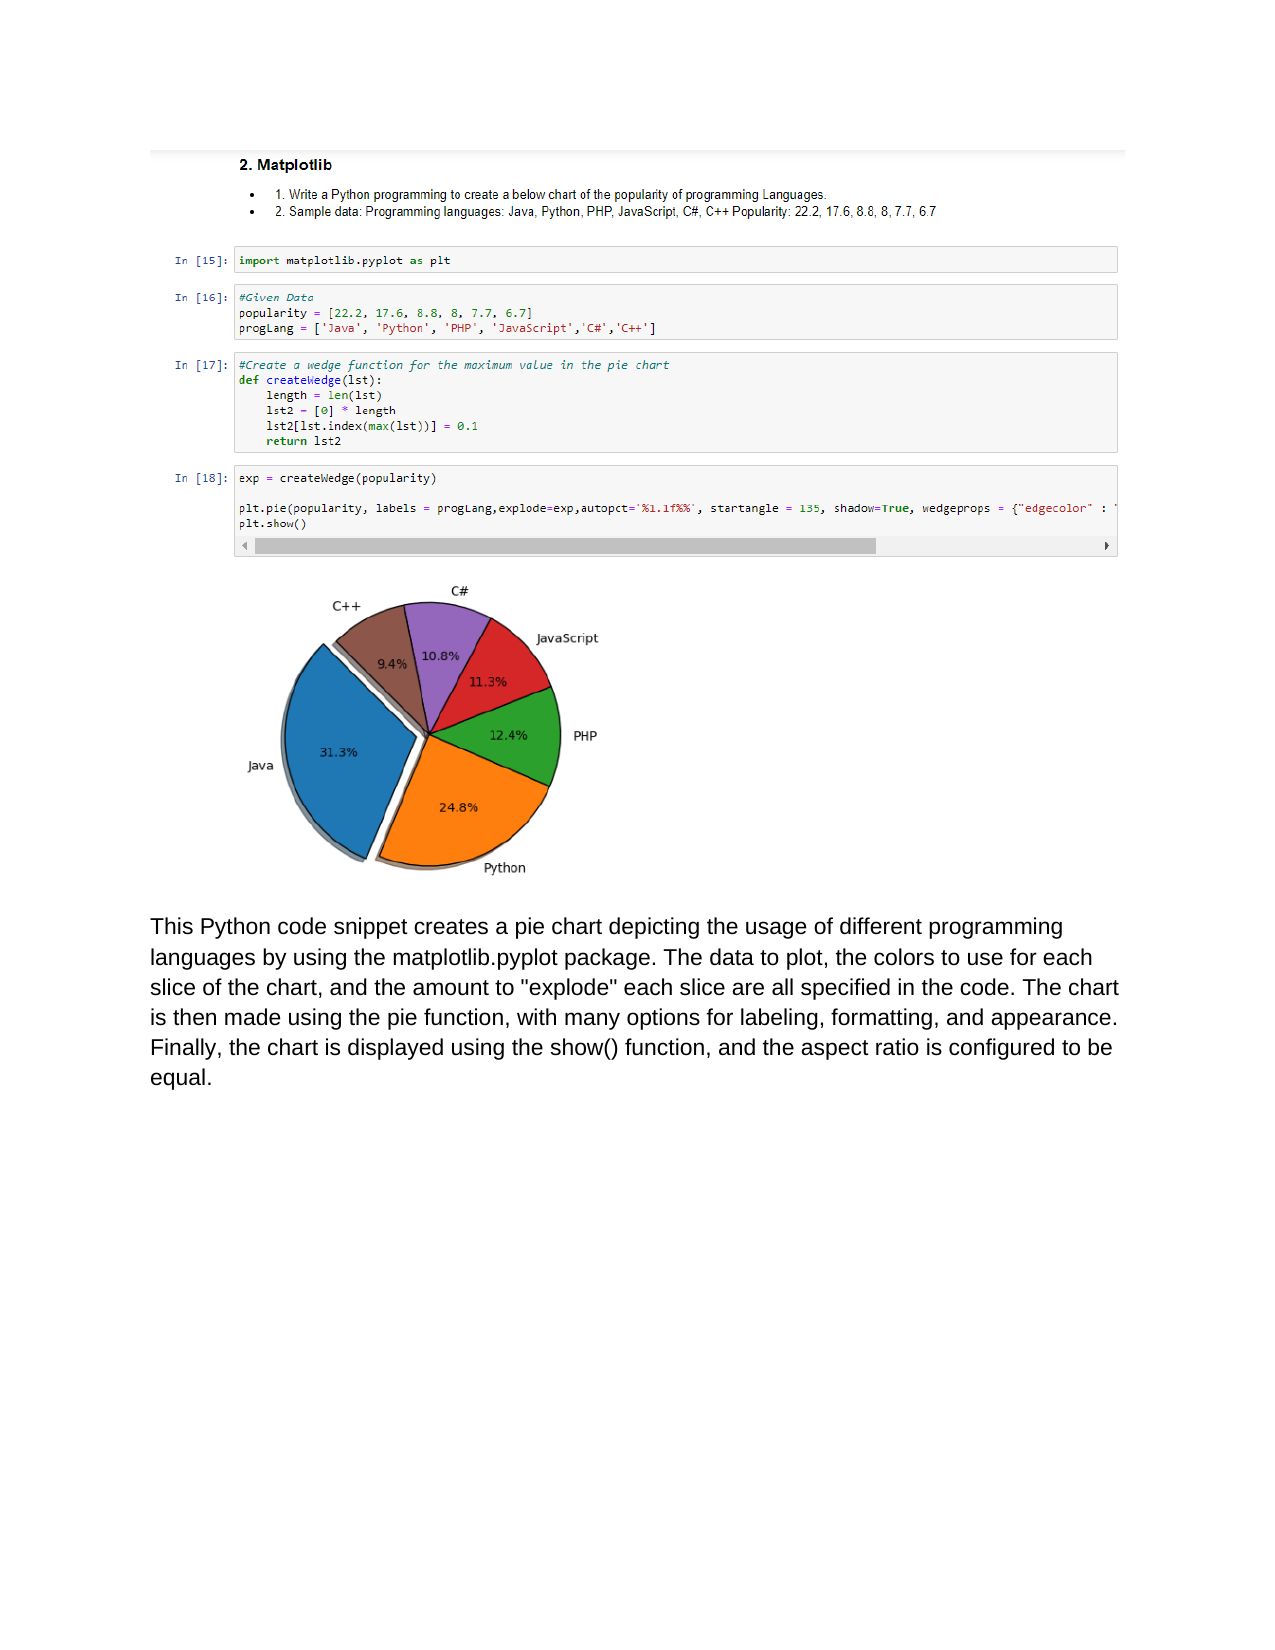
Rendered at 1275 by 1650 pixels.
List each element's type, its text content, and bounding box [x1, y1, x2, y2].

text This Python code snippet creates a pie chart depicting the usage of different programming languages by using the matplotlib.pyplot package. The data to plot, the colors to use for each slice of the chart, and the amount to "explode" each slice are all specified in the code. The chart is then made using the pie function, with many options for labeling, formatting, and appearance. Finally, the chart is displayed using the show() function, and the aspect ratio is configured to be equal. [150, 913, 1125, 1091]
picture [150, 150, 1125, 880]
